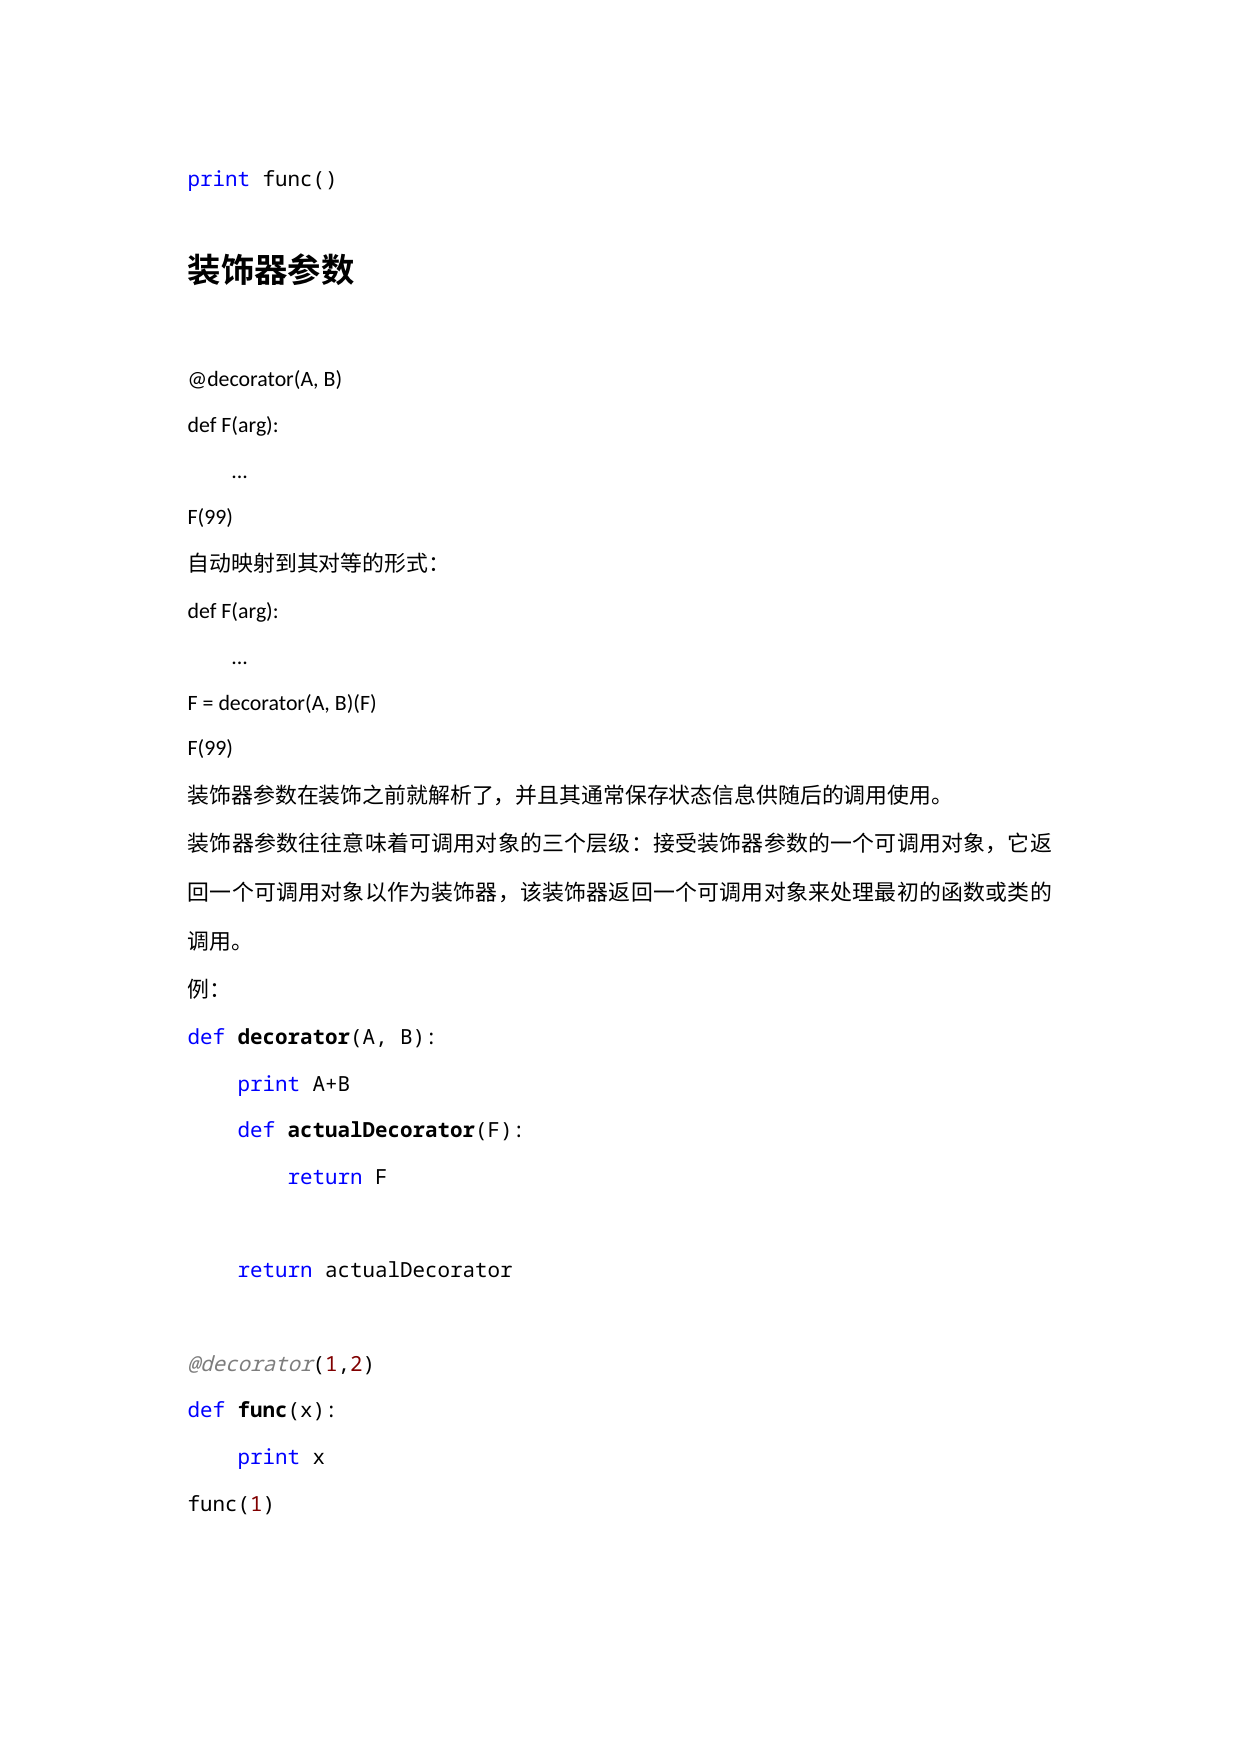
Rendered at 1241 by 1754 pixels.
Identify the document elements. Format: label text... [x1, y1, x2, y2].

text 装饰器参数在装饰之前就解析了，并且其通常保存状态信息供随后的调用使用。 [187, 777, 1053, 810]
text F = decorator(A, B)(F) [187, 686, 1053, 718]
text return actualDecorator [187, 1253, 1053, 1286]
text F(99) [187, 732, 1053, 764]
text print A+B [187, 1067, 1053, 1099]
text print x [187, 1440, 1053, 1472]
text @decorator(1,2) [187, 1347, 1053, 1379]
text return F [187, 1160, 1053, 1192]
text @decorator(A, B) [187, 362, 1053, 395]
text ... [187, 454, 1053, 487]
text func(1) [187, 1487, 1053, 1519]
text print func() [187, 162, 1053, 194]
text 自动映射到其对等的形式： [187, 546, 1053, 578]
text def decorator(A, B): [187, 1020, 1053, 1052]
text def F(arg): [187, 594, 1053, 627]
subtitle 装饰器参数 [187, 236, 1053, 301]
text ... [187, 640, 1053, 672]
text 例： [187, 972, 1053, 1004]
text def F(arg): [187, 408, 1053, 441]
text 装饰器参数往往意味着可调用对象的三个层级：接受装饰器参数的一个可调用对象，它返回一个可调用对象以作为装饰器，该装饰器返回一个可调用对象来处理最初的函数或类的调用。 [187, 826, 1053, 956]
text def actualDecorator(F): [187, 1113, 1053, 1146]
text def func(x): [187, 1393, 1053, 1426]
text F(99) [187, 500, 1053, 532]
